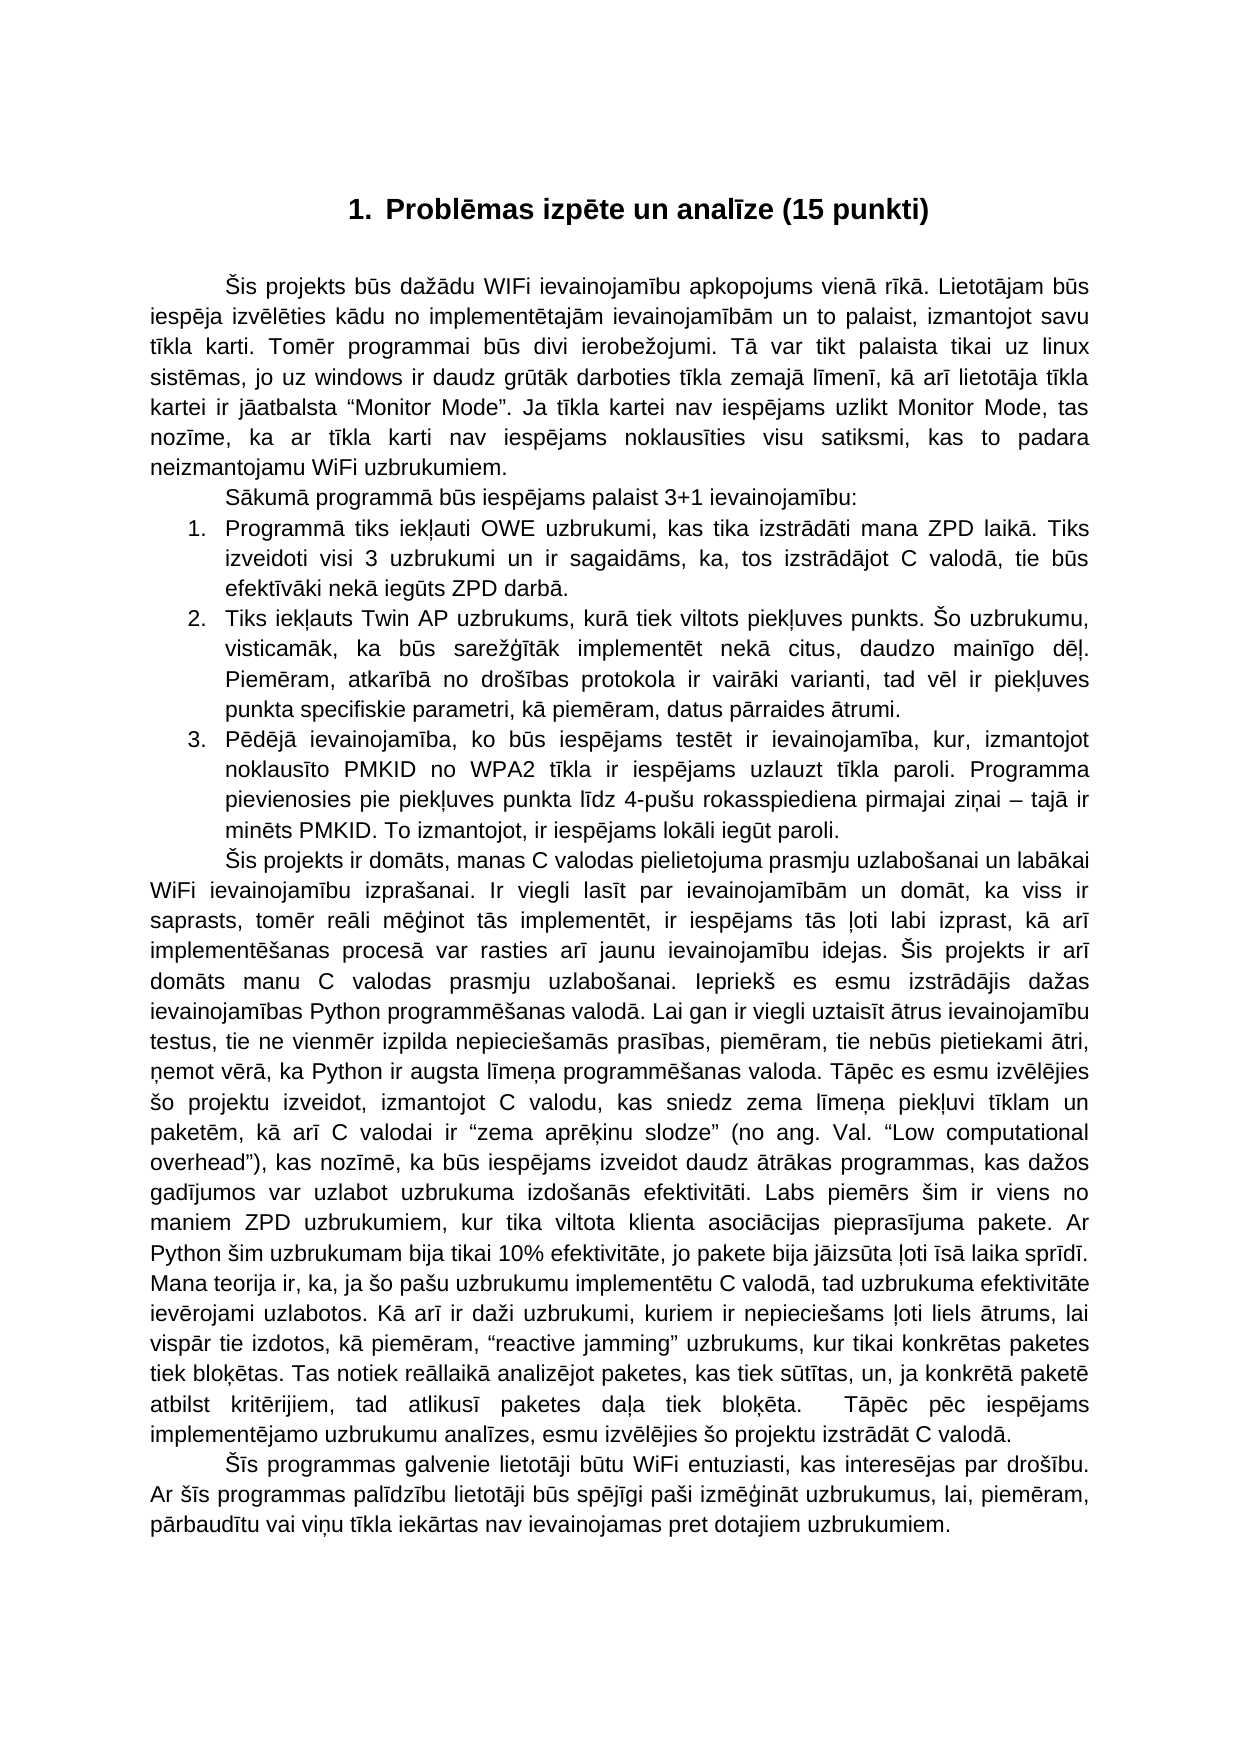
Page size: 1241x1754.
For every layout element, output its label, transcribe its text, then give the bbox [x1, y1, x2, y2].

text Šis projekts ir domāts, manas C valodas pielietojuma prasmju uzlabošanai un labākai WiFi ievainojamību izprašanai. Ir viegli lasīt par ievainojamībām un domāt, ka viss ir saprasts, tomēr reāli mēģinot tās implementēt, ir iespējams tās ļoti labi izprast, kā arī implementēšanas procesā var rasties arī jaunu ievainojamību idejas. Šis projekts ir arī domāts manu C valodas prasmju uzlabošanai. Iepriekš es esmu izstrādājis dažas ievainojamības Python programmēšanas valodā. Lai gan ir viegli uztaisīt ātrus ievainojamību testus, tie ne vienmēr izpilda nepieciešamās prasības, piemēram, tie nebūs pietiekami ātri, ņemot vērā, ka Python ir augsta līmeņa programmēšanas valoda. Tāpēc es esmu izvēlējies šo projektu izveidot, izmantojot C valodu, kas sniedz zema līmeņa piekļuvi tīklam un paketēm, kā arī C valodai ir “zema aprēķinu slodze” (no ang. Val. “Low computational overhead”), kas nozīmē, ka būs iespējams izveidot daudz ātrākas programmas, kas dažos gadījumos var uzlabot uzbrukuma izdošanās efektivitāti. Labs piemērs šim ir viens no maniem ZPD uzbrukumiem, kur tika viltota klienta asociācijas pieprasījuma pakete. Ar Python šim uzbrukumam bija tikai 10% efektivitāte, jo pakete bija jāizsūta ļoti īsā laika sprīdī. Mana teorija ir, ka, ja šo pašu uzbrukumu implementētu C valodā, tad uzbrukuma efektivitāte ievērojami uzlabotos. Kā arī ir daži uzbrukumi, kuriem ir nepieciešams ļoti liels ātrums, lai vispār tie izdotos, kā piemēram, “reactive jamming” uzbrukums, kur tikai konkrētas paketes tiek bloķētas. Tas notiek reāllaikā analizējot paketes, kas tiek sūtītas, un, ja konkrētā paketē atbilst kritērijiem, tad atlikusī paketes daļa tiek bloķēta. Tāpēc pēc iespējams implementējamo uzbrukumu analīzes, esmu izvēlējies šo projektu izstrādāt C valodā. [150, 847, 1090, 1447]
text Šis projekts būs dažādu WIFi ievainojamību apkopojums vienā rīkā. Lietotājam būs iespēja izvēlēties kādu no implementētajām ievainojamībām un to palaist, izmantojot savu tīkla karti. Tomēr programmai būs divi ierobežojumi. Tā var tikt palaista tikai uz linux sistēmas, jo uz windows ir daudz grūtāk darboties tīkla zemajā līmenī, kā arī lietotāja tīkla kartei ir jāatbalsta “Monitor Mode”. Ja tīkla kartei nav iespējams uzlikt Monitor Mode, tas nozīme, ka ar tīkla karti nav iespējams noklausīties visu satiksmi, kas to padara neizmantojamu WiFi uzbrukumiem. [150, 273, 1090, 481]
list Pēdējā ievainojamība, ko būs iespējams testēt ir ievainojamība, kur, izmantojot noklausīto PMKID no WPA2 tīkla ir iespējams uzlauzt tīkla paroli. Programma pievienosies pie piekļuves punkta līdz 4-pušu rokasspiediena pirmajai ziņai – tajā ir minēts PMKID. To izmantojot, ir iespējams lokāli iegūt paroli. [187, 726, 1090, 843]
text Šīs programmas galvenie lietotāji būtu WiFi entuziasti, kas interesējas par drošību. Ar šīs programmas palīdzību lietotāji būs spējīgi paši izmēģināt uzbrukumus, lai, piemēram, pārbaudītu vai viņu tīkla iekārtas nav ievainojamas pret dotajiem uzbrukumiem. [150, 1451, 1090, 1538]
text Sākumā programmā būs iespējams palaist 3+1 ievainojamību: [150, 484, 1090, 511]
list Tiks iekļauts Twin AP uzbrukums, kurā tiek viltots piekļuves punkts. Šo uzbrukumu, visticamāk, ka būs sarežģītāk implementēt nekā citus, daudzo mainīgo dēļ. Piemēram, atkarībā no drošības protokola ir vairāki varianti, tad vēl ir piekļuves punkta specifiskie parametri, kā piemēram, datus pārraides ātrumi. [187, 605, 1090, 722]
list Programmā tiks iekļauti OWE uzbrukumi, kas tika izstrādāti mana ZPD laikā. Tiks izveidoti visi 3 uzbrukumi un ir sagaidāms, ka, tos izstrādājot C valodā, tie būs efektīvāki nekā iegūts ZPD darbā. [187, 514, 1090, 601]
subtitle Problēmas izpēte un analīze (15 punkti) [187, 192, 1090, 225]
